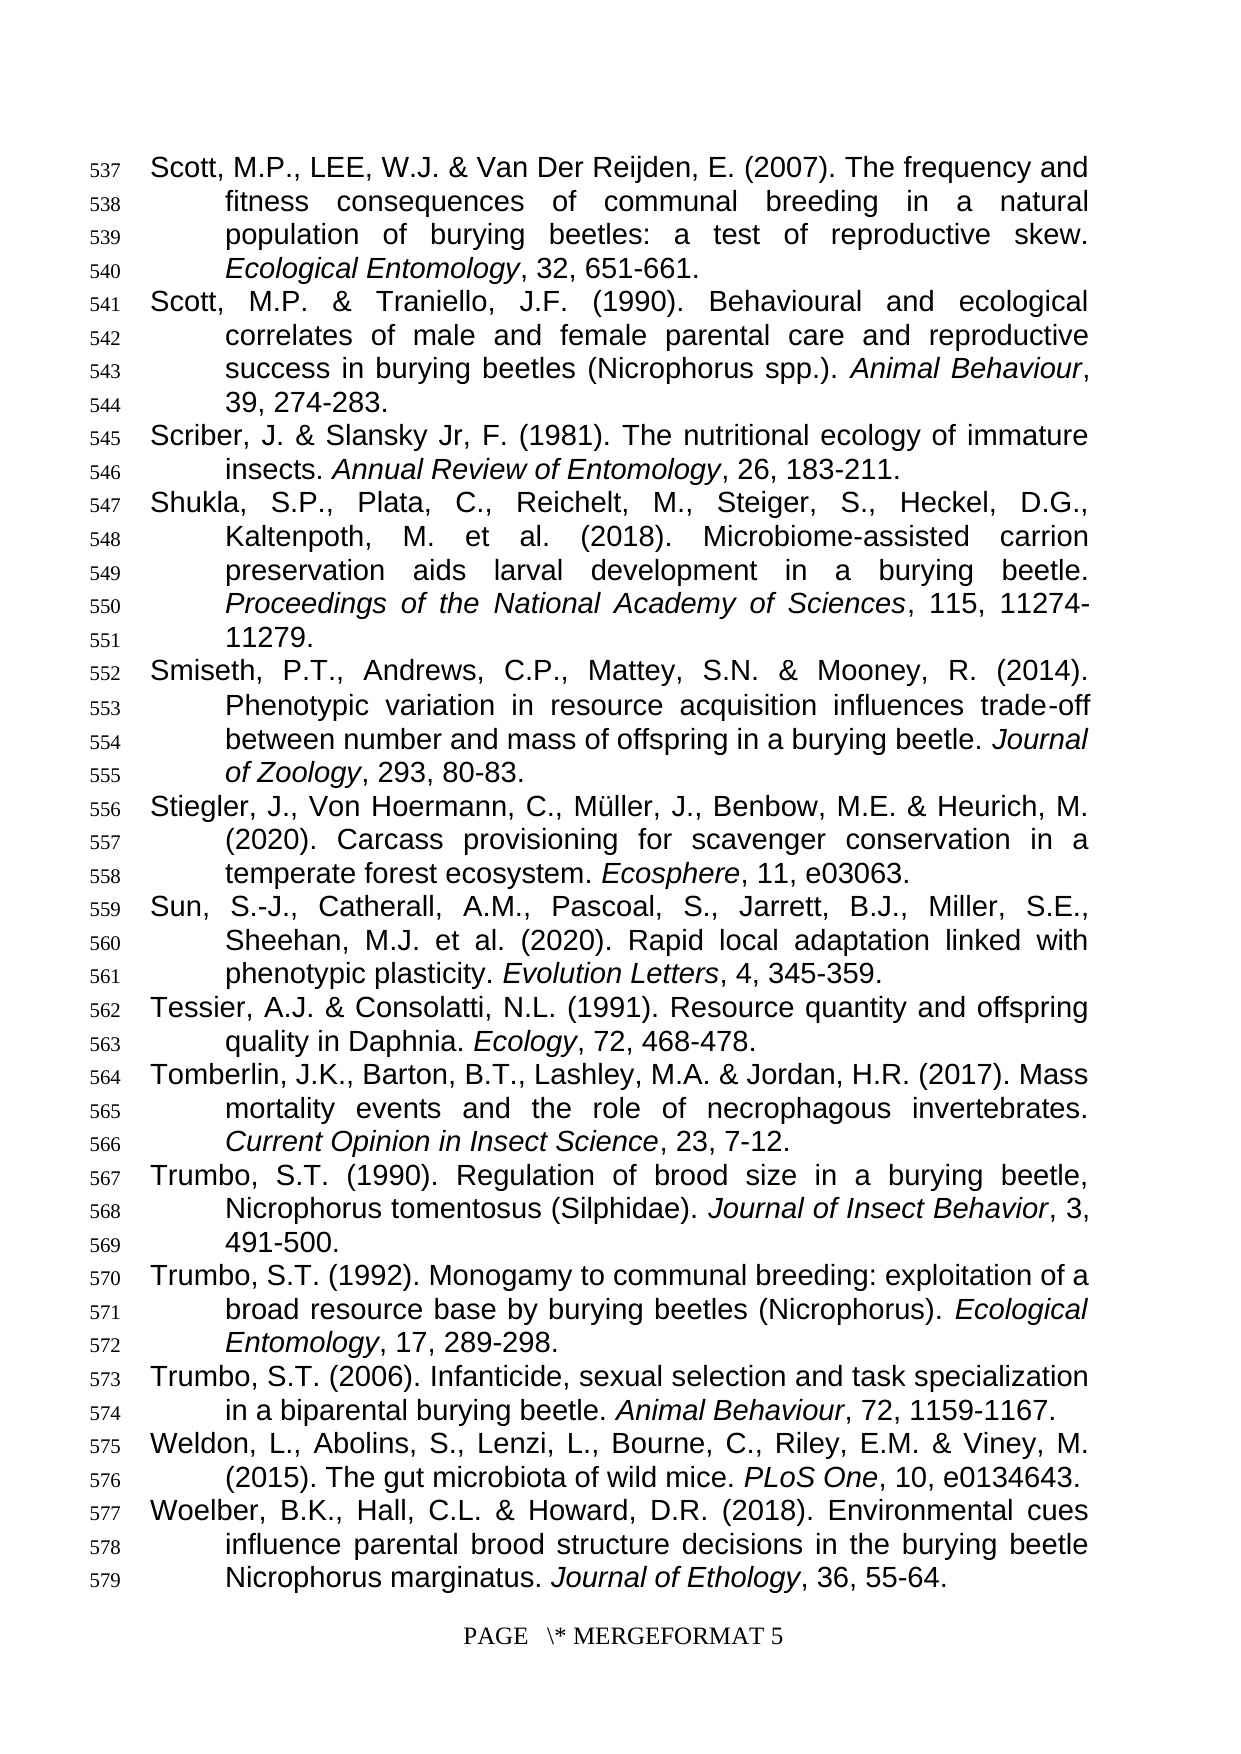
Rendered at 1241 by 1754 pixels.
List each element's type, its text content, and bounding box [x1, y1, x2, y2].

text Scriber, J. & Slansky Jr, F. (1981). The nutritional ecology of immature insects. Annual Review of Entomology, 26, 183-211. [150, 418, 1090, 485]
text Tomberlin, J.K., Barton, B.T., Lashley, M.A. & Jordan, H.R. (2017). Mass mortality events and the role of necrophagous invertebrates. Current Opinion in Insect Science, 23, 7-12. [150, 1057, 1090, 1158]
text Tessier, A.J. & Consolatti, N.L. (1991). Resource quantity and offspring quality in Daphnia. Ecology, 72, 468-478. [150, 990, 1090, 1057]
text Trumbo, S.T. (1990). Regulation of brood size in a burying beetle, Nicrophorus tomentosus (Silphidae). Journal of Insect Behavior, 3, 491-500. [150, 1158, 1090, 1258]
text Scott, M.P. & Traniello, J.F. (1990). Behavioural and ecological correlates of male and female parental care and reproductive success in burying beetles (Nicrophorus spp.). Animal Behaviour, 39, 274-283. [150, 284, 1090, 418]
text Sun, S.-J., Catherall, A.M., Pascoal, S., Jarrett, B.J., Miller, S.E., Sheehan, M.J. et al. (2020). Rapid local adaptation linked with phenotypic plasticity. Evolution Letters, 4, 345-359. [150, 889, 1090, 990]
text Shukla, S.P., Plata, C., Reichelt, M., Steiger, S., Heckel, D.G., Kaltenpoth, M. et al. (2018). Microbiome-assisted carrion preservation aids larval development in a burying beetle. Proceedings of the National Academy of Sciences, 115, 11274-11279. [150, 485, 1090, 653]
text Trumbo, S.T. (1992). Monogamy to communal breeding: exploitation of a broad resource base by burying beetles (Nicrophorus). Ecological Entomology, 17, 289-298. [150, 1258, 1090, 1359]
text Stiegler, J., Von Hoermann, C., Müller, J., Benbow, M.E. & Heurich, M. (2020). Carcass provisioning for scavenger conservation in a temperate forest ecosystem. Ecosphere, 11, e03063. [150, 789, 1090, 889]
text Trumbo, S.T. (2006). Infanticide, sexual selection and task specialization in a biparental burying beetle. Animal Behaviour, 72, 1159-1167. [150, 1359, 1090, 1426]
text Weldon, L., Abolins, S., Lenzi, L., Bourne, C., Riley, E.M. & Viney, M. (2015). The gut microbiota of wild mice. PLoS One, 10, e0134643. [150, 1426, 1090, 1493]
text Woelber, B.K., Hall, C.L. & Howard, D.R. (2018). Environmental cues influence parental brood structure decisions in the burying beetle Nicrophorus marginatus. Journal of Ethology, 36, 55-64. [150, 1493, 1090, 1594]
text Scott, M.P., LEE, W.J. & Van Der Reijden, E. (2007). The frequency and fitness consequences of communal breeding in a natural population of burying beetles: a test of reproductive skew. Ecological Entomology, 32, 651-661. [150, 150, 1090, 284]
text Smiseth, P.T., Andrews, C.P., Mattey, S.N. & Mooney, R. (2014). Phenotypic variation in resource acquisition influences trade‐off between number and mass of offspring in a burying beetle. Journal of Zoology, 293, 80-83. [150, 653, 1090, 789]
